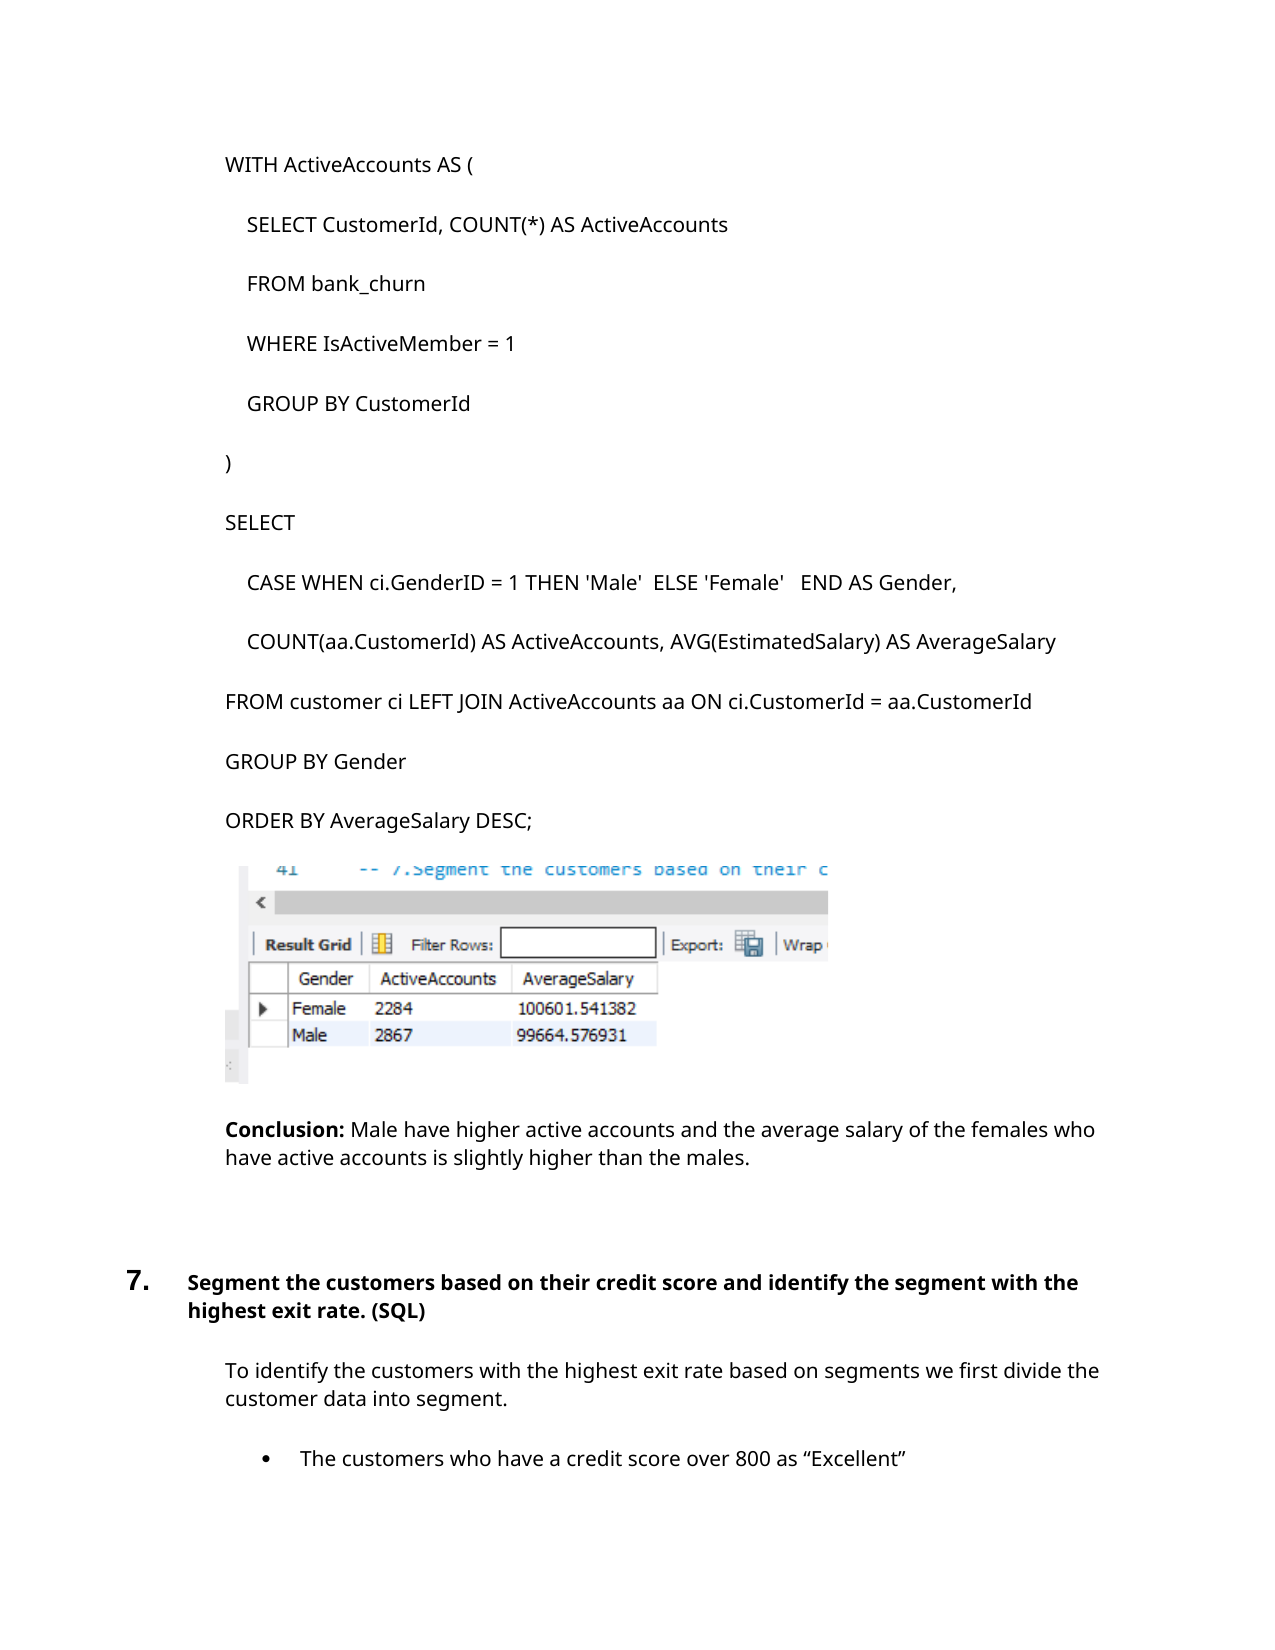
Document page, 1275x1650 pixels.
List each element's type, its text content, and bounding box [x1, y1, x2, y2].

text GROUP BY CustomerId [225, 389, 1125, 417]
list Segment the customers based on their credit score and identify the segment with the highest exit rate. (SQL) [150, 1262, 1125, 1324]
text WHERE IsActiveMember = 1 [225, 329, 1125, 357]
text FROM customer ci LEFT JOIN ActiveAccounts aa ON ci.CustomerId = aa.CustomerId [225, 687, 1125, 716]
text SELECT [225, 508, 1125, 537]
text WITH ActiveAccounts AS ( [225, 150, 1125, 178]
text FROM bank_churn [225, 269, 1125, 298]
text Conclusion: Male have higher active accounts and the average salary of the females who have active accounts is slightly higher than the males. [225, 1115, 1125, 1172]
text CASE WHEN ci.GenderID = 1 THEN 'Male' ELSE 'Female' END AS Gender, [225, 568, 1125, 596]
picture [225, 866, 829, 1084]
text COUNT(aa.CustomerId) AS ActiveAccounts, AVG(EstimatedSalary) AS AverageSalary [225, 627, 1125, 656]
list The customers who have a credit score over 800 as “Excellent” [262, 1444, 1125, 1472]
text ORDER BY AverageSalary DESC; [225, 807, 1125, 835]
text ) [225, 448, 1125, 477]
text To identify the customers with the highest exit rate based on segments we first divide the customer data into segment. [225, 1356, 1125, 1413]
text GROUP BY Gender [225, 747, 1125, 775]
text SELECT CustomerId, COUNT(*) AS ActiveAccounts [225, 210, 1125, 238]
